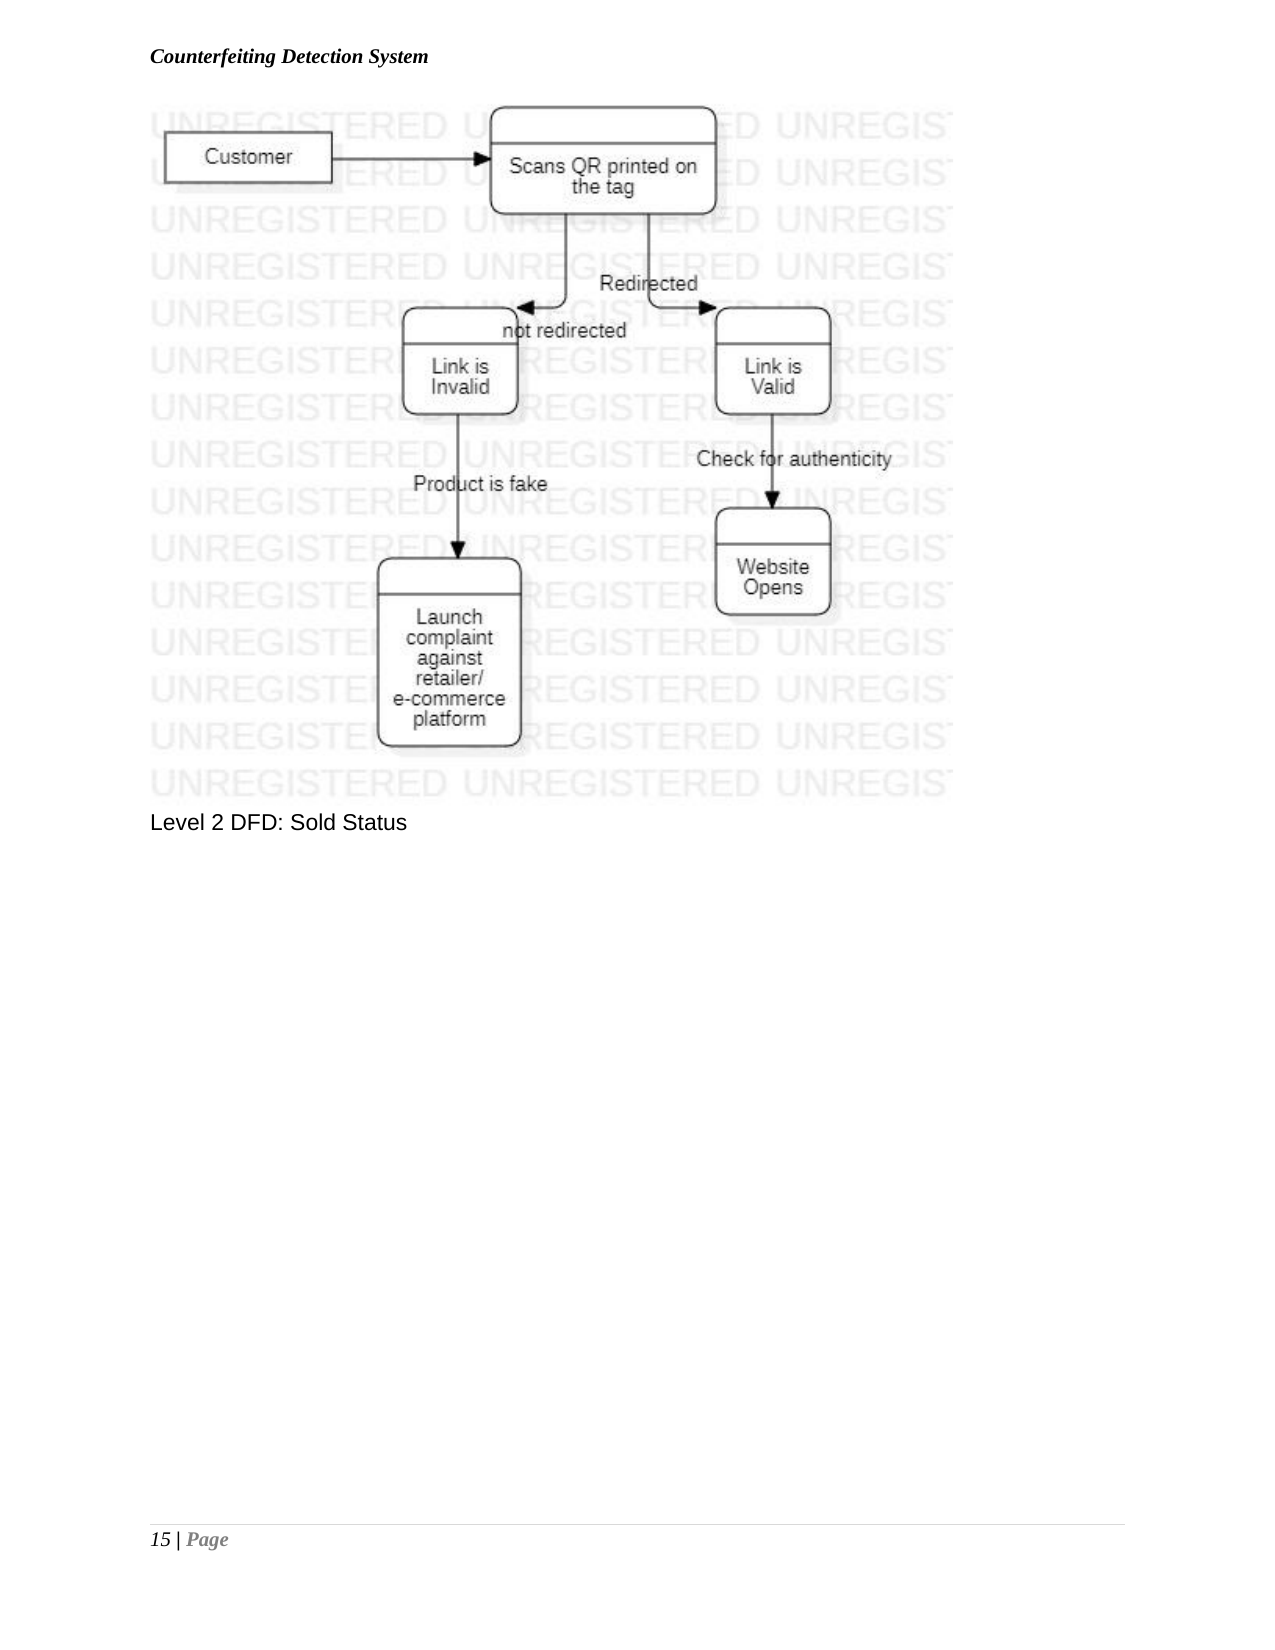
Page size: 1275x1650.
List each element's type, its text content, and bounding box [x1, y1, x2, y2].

picture [150, 92, 954, 809]
text Level 2 DFD: Sold Status [150, 808, 1125, 835]
